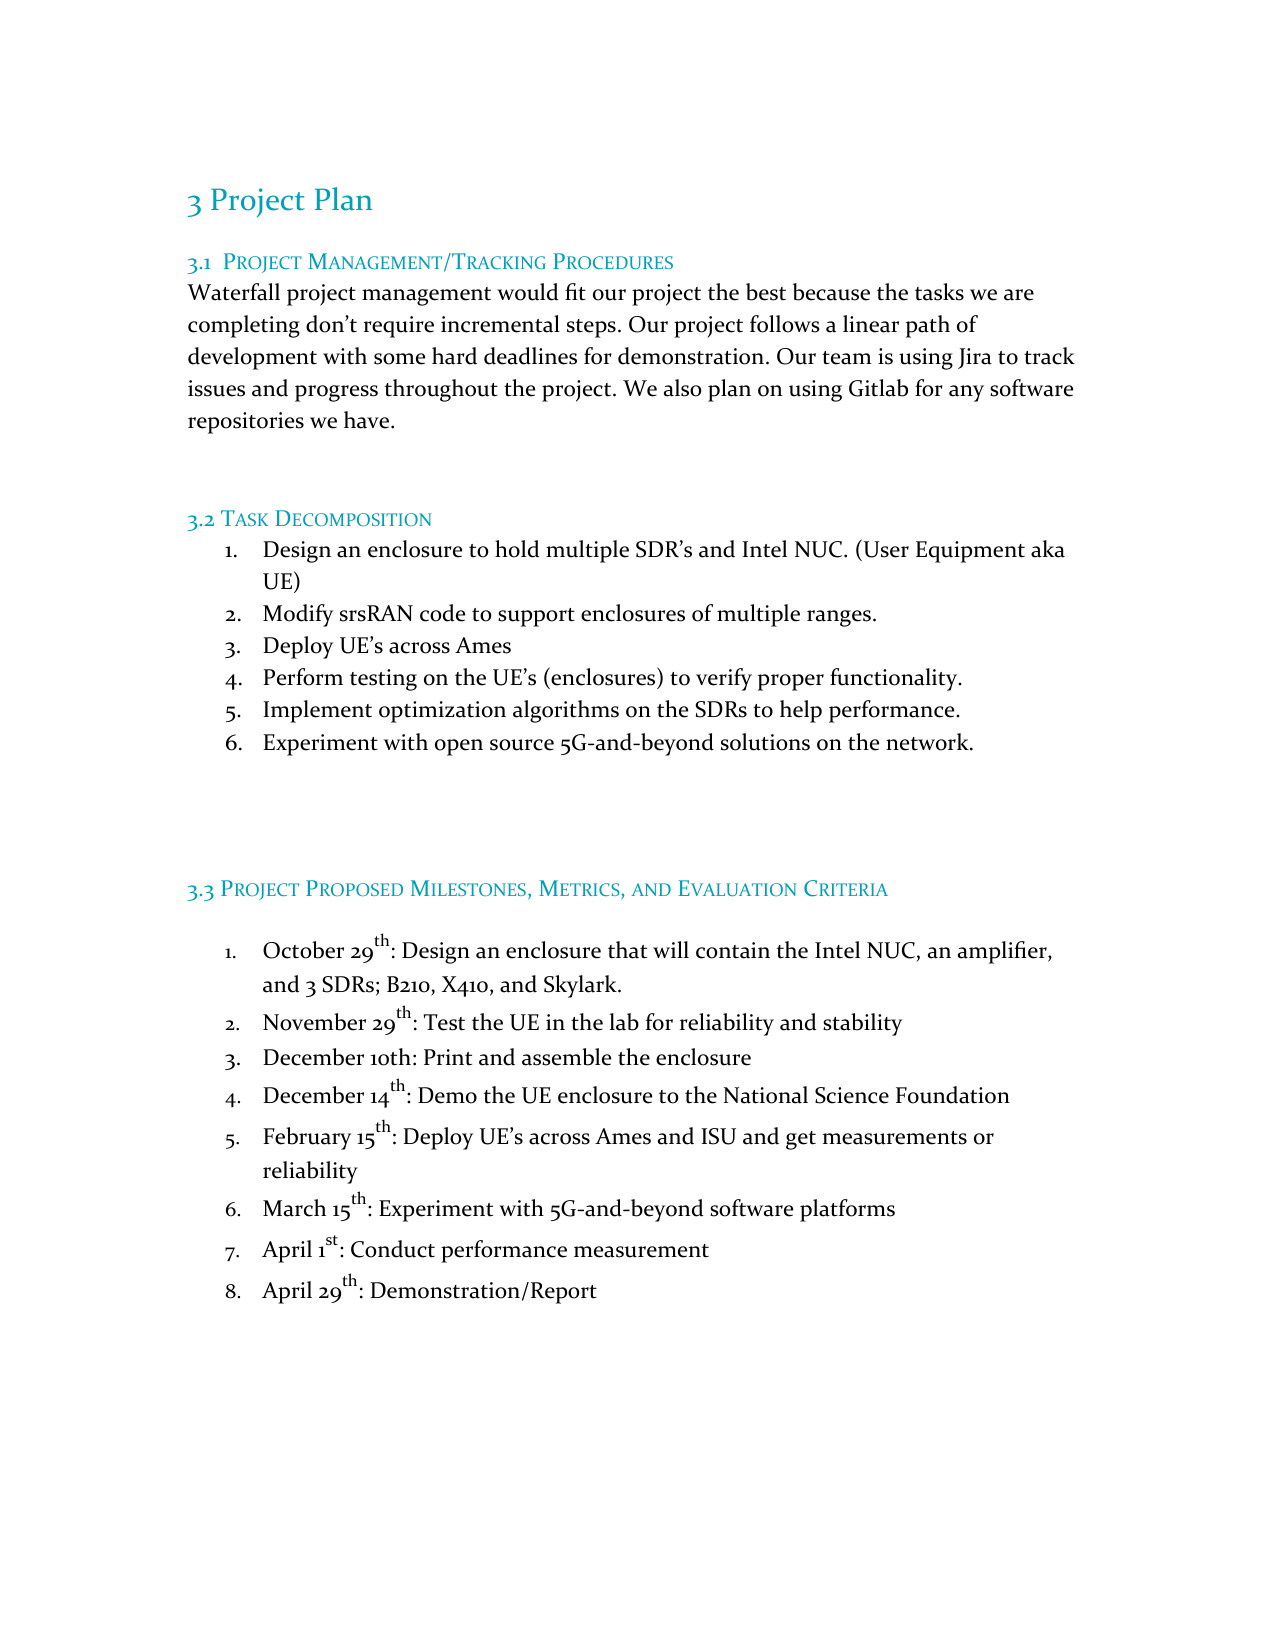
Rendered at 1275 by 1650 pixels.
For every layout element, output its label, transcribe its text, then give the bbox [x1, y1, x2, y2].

list February 15th: Deploy UE’s across Ames and ISU and get measurements or reliability [225, 1116, 1087, 1184]
list March 15th: Experiment with 5G-and-beyond software platforms [225, 1188, 1087, 1223]
list October 29th: Design an enclosure that will contain the Intel NUC, an amplifier, and 3 SDRs; B210, X410, and Skylark. [225, 930, 1087, 998]
list April 29th: Demonstration/Report [225, 1270, 1087, 1305]
list December 14th: Demo the UE enclosure to the National Science Foundation [225, 1075, 1087, 1111]
list November 29th: Test the UE in the lab for reliability and stability [225, 1002, 1087, 1037]
list Deploy UE’s across Ames [225, 631, 1087, 659]
subtitle 3 Project Plan [187, 180, 1087, 218]
list Modify srsRAN code to support enclosures of multiple ranges. [225, 599, 1087, 627]
list April 1st: Conduct performance measurement [225, 1229, 1087, 1264]
list Implement optimization algorithms on the SDRs to help performance. [225, 696, 1087, 724]
text Waterfall project management would fit our project the best because the tasks we are completing don’t require incremental steps. Our project follows a linear path of development with some hard deadlines for demonstration. Our team is using Jira to track issues and progress throughout the project. We also plan on using Gitlab for any software repositories we have. [187, 278, 1087, 434]
list Experiment with open source 5G-and-beyond solutions on the network. [225, 728, 1087, 756]
list December 10th: Print and assemble the enclosure [225, 1043, 1087, 1071]
subtitle 3.2 Task Decomposition [187, 504, 1087, 532]
list Perform testing on the UE’s (enclosures) to verify proper functionality. [225, 663, 1087, 691]
subtitle 3.1 Project Management/Tracking Procedures [187, 247, 1087, 275]
list Design an enclosure to hold multiple SDR’s and Intel NUC. (User Equipment aka UE) [225, 535, 1087, 595]
subtitle 3.3 Project Proposed Milestones, Metrics, and Evaluation Criteria [187, 874, 1087, 902]
